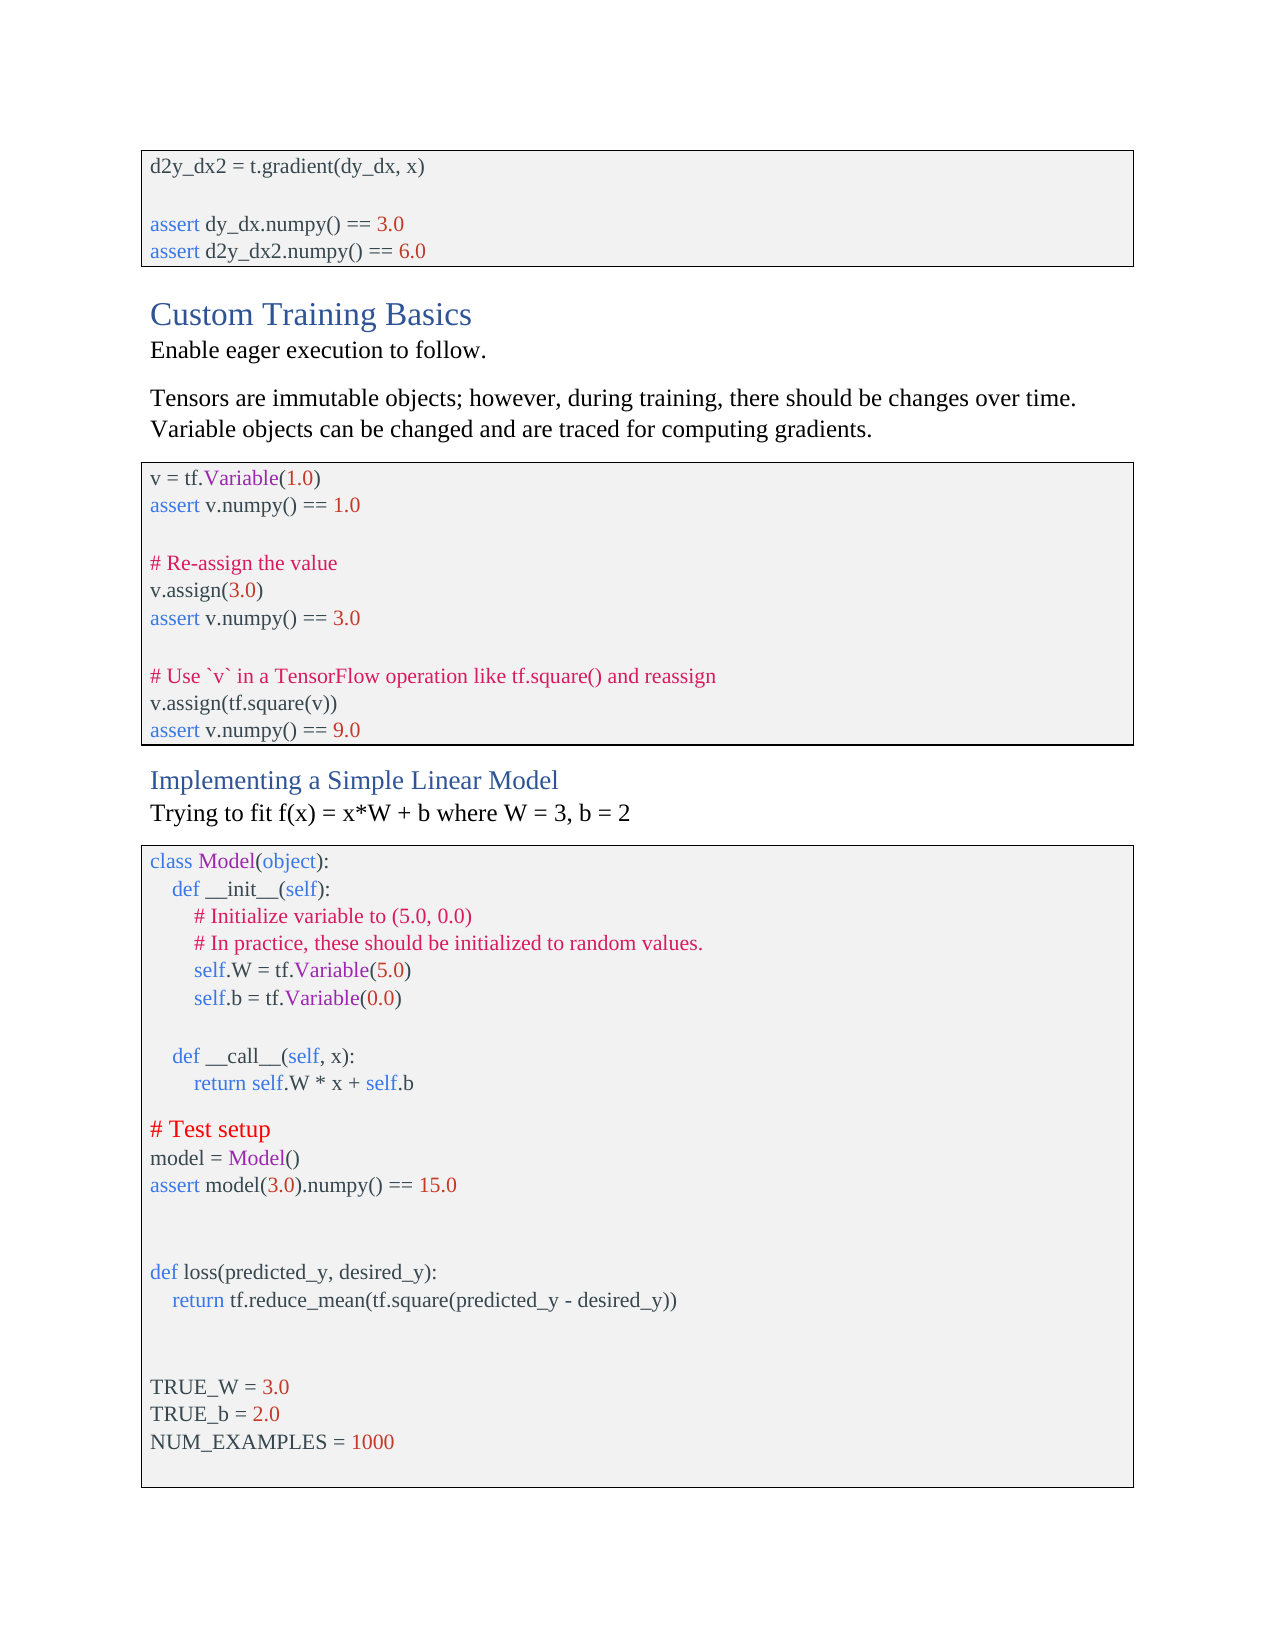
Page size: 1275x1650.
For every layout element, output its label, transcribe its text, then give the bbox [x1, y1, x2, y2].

text Tensors are immutable objects; however, during training, there should be changes over time. Variable objects can be changed and are traced for computing gradients. [150, 383, 1125, 443]
text Enable eager execution to follow. [150, 335, 1125, 364]
text v = tf.Variable(1.0) assert v.numpy() == 1.0 # Re-assign the value v.assign(3.0) assert v.numpy() == 3.0 # Use `v` in a TensorFlow operation like tf.square() and reassign v.assign(tf.square(v)) assert v.numpy() == 9.0 [142, 463, 1133, 744]
text Trying to fit f(x) = x*W + b where W = 3, b = 2 [150, 798, 1125, 826]
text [142, 151, 1133, 266]
text def loss(predicted_y, desired_y): return tf.reduce_mean(tf.square(predicted_y - desired_y)) [142, 1256, 1133, 1312]
subtitle Implementing a Simple Linear Model [150, 764, 1125, 795]
subtitle Custom Training Basics [150, 294, 1125, 332]
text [142, 1371, 1133, 1487]
text class Model(object): def __init__(self): # Initialize variable to (5.0, 0.0) # In practice, these should be initialized to random values. self.W = tf.Variable(5.0) self.b = tf.Variable(0.0) def __call__(self, x): return self.W * x + self.b [142, 846, 1133, 1095]
text # Test setup model = Model() assert model(3.0).numpy() == 15.0 [142, 1111, 1133, 1197]
